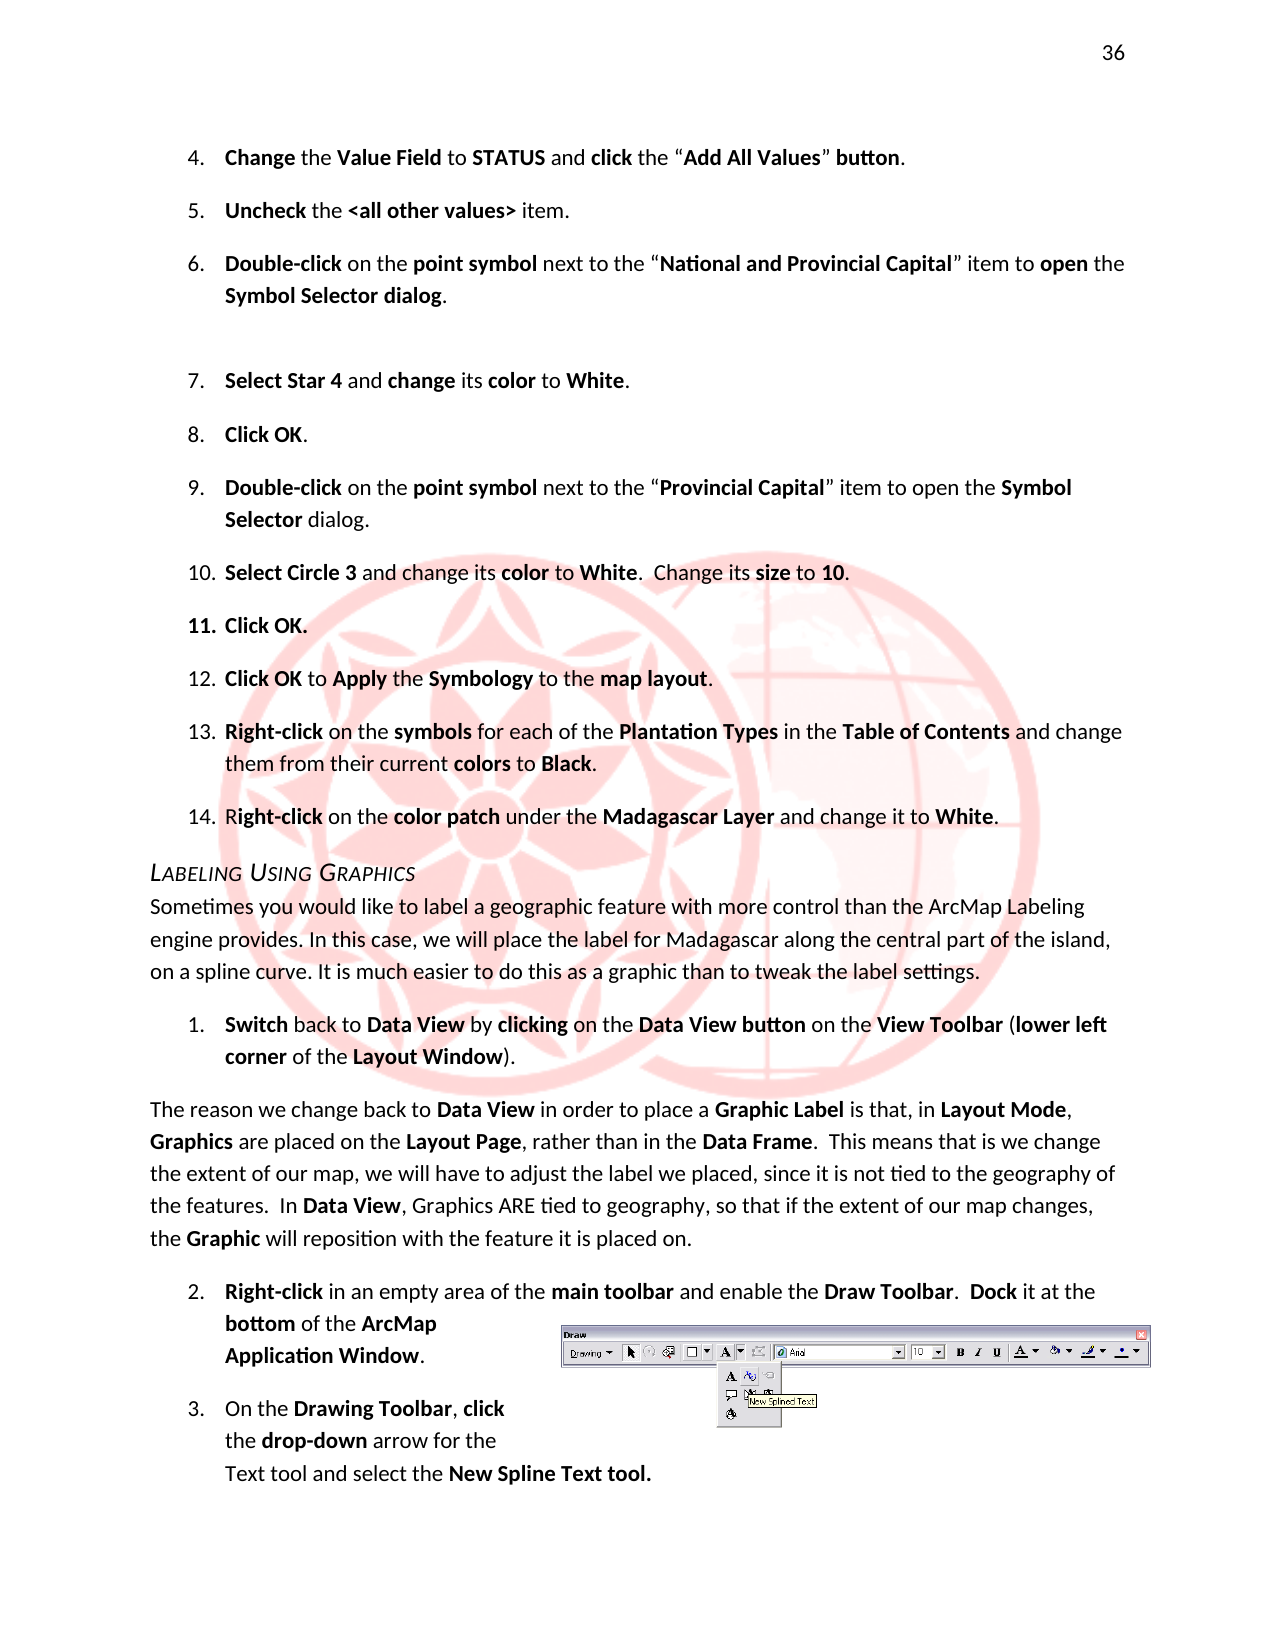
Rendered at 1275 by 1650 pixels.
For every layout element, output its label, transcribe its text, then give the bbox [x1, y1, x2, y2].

list Uncheck the <all other values> item. [187, 196, 1125, 224]
list Double-click on the point symbol next to the “National and Provincial Capital” item to open the Symbol Selector dialog. [187, 249, 1125, 342]
picture [556, 1320, 1157, 1431]
list Select Circle 3 and change its color to White. Change its size to 10. [187, 558, 1125, 586]
list On the Drawing Toolbar, click the drop-down arrow for the Text tool and select the New Spline Text tool. [187, 1394, 1125, 1487]
subtitle Labeling Using Graphics [150, 855, 1125, 888]
list Switch back to Data View by clicking on the Data View button on the View Toolbar (lower left corner of the Layout Window). [187, 1010, 1125, 1070]
list Change the Value Field to STATUS and click the “Add All Values” button. [187, 143, 1125, 171]
list Click OK. [187, 420, 1125, 448]
list Double-click on the point symbol next to the “Provincial Capital” item to open the Symbol Selector dialog. [187, 473, 1125, 533]
list Click OK. [187, 611, 1125, 639]
text The reason we change back to Data View in order to place a Graphic Label is that, in Layout Mode, Graphics are placed on the Layout Page, rather than in the Data Frame. This means that is we change the extent of our map, we will have to adjust the label we placed, since it is not tied to the geography of the features. In Data View, Graphics ARE tied to geography, so that if the extent of our map changes, the Graphic will reposition with the feature it is placed on. [150, 1095, 1125, 1252]
list Click OK to Apply the Symbology to the map layout. [187, 664, 1125, 692]
list Right-click in an empty area of the main toolbar and enable the Draw Toolbar. Dock it at the bottom of the ArcMap Application Window. [187, 1277, 1125, 1369]
text Sometimes you would like to label a geographic feature with more control than the ArcMap Labeling engine provides. In this case, we will place the label for Madagascar along the central part of the island, on a spline curve. It is much easier to do this as a graphic than to tweak the label settings. [150, 892, 1125, 985]
list Select Star 4 and change its color to White. [187, 367, 1125, 395]
list Right-click on the color patch under the Madagascar Layer and change it to White. [187, 802, 1125, 830]
list Right-click on the symbols for each of the Plantation Types in the Table of Contents and change them from their current colors to Black. [187, 717, 1125, 777]
